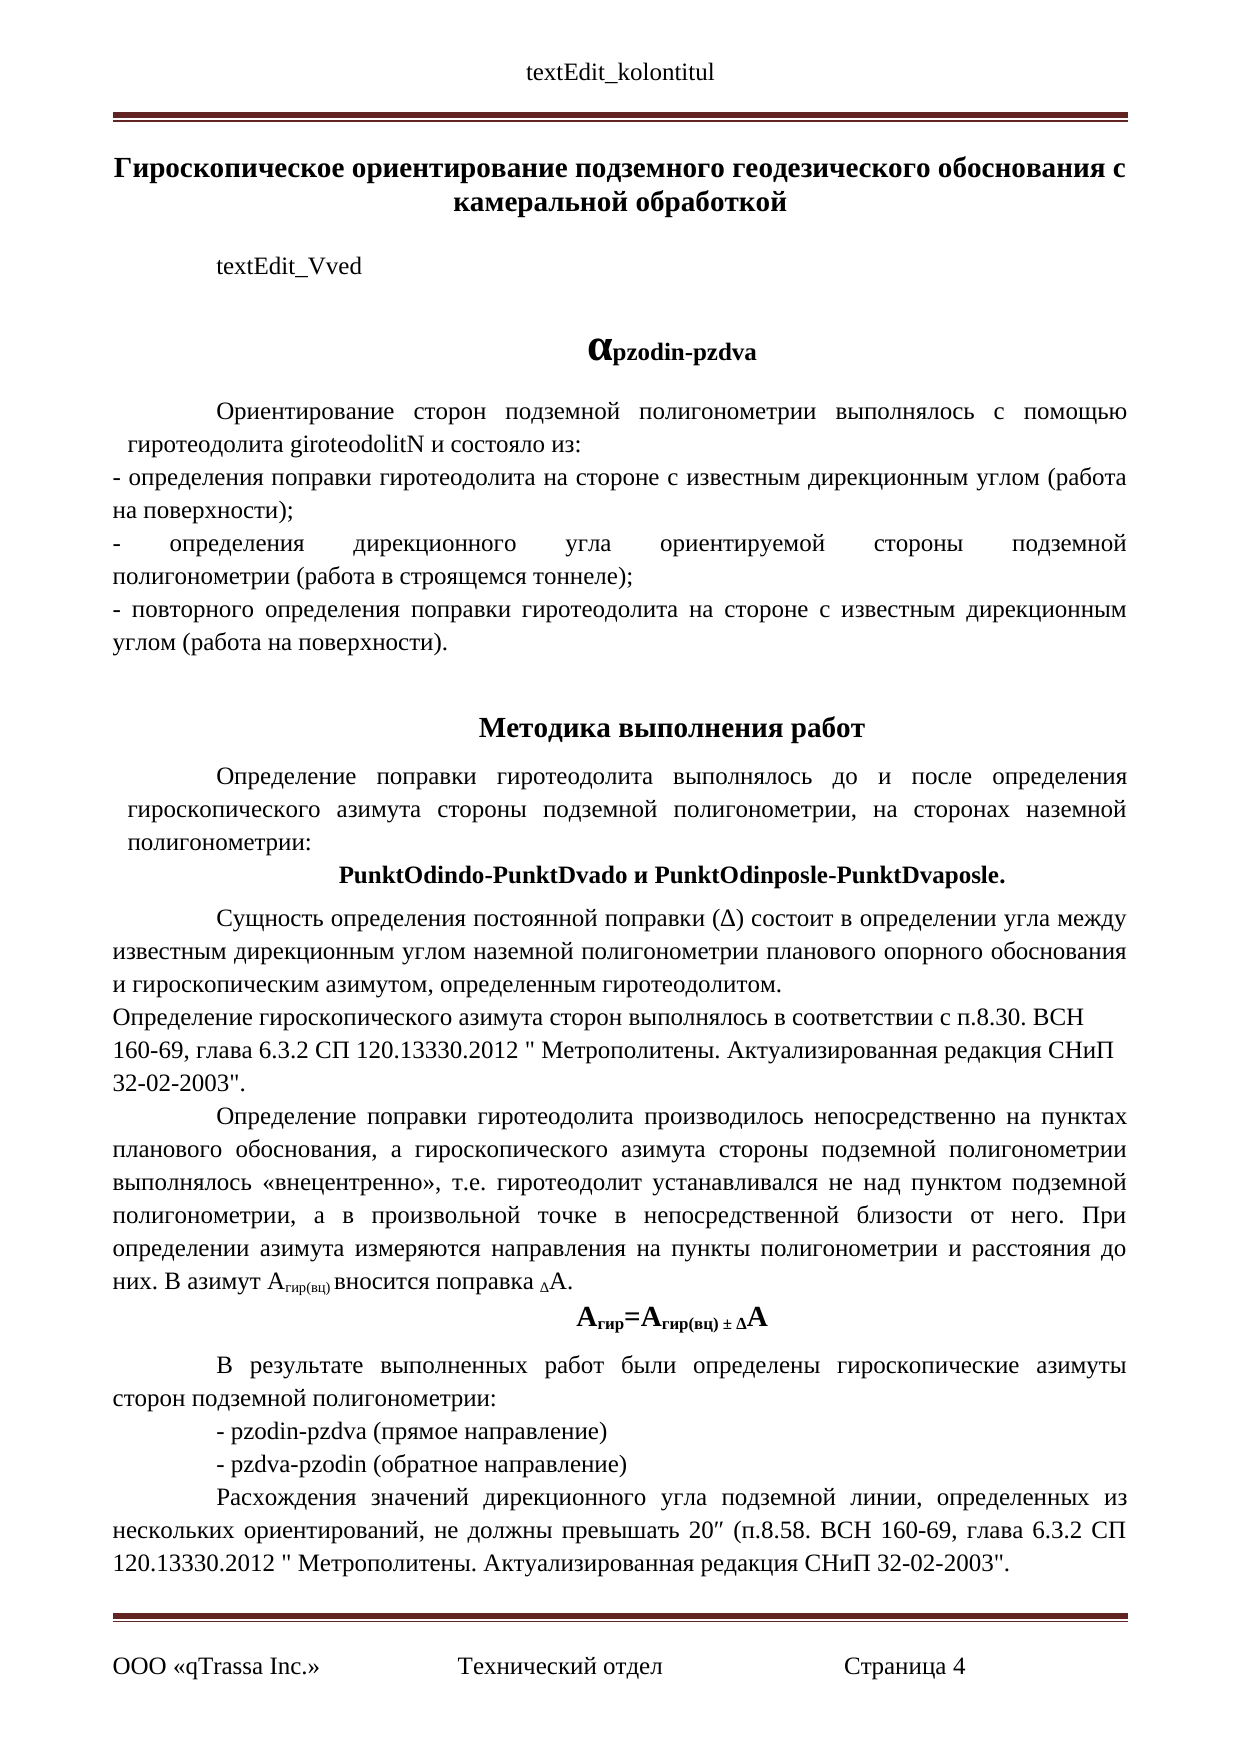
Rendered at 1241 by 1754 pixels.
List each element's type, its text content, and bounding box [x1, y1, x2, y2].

text Определение поправки гиротеодолита производилось непосредственно на пунктах планового обоснования, а гироскопического азимута стороны подземной полигонометрии выполнялось «внецентренно», т.е. гиротеодолит устанавливался не над пунктом подземной полигонометрии, а в произвольной точке в непосредственной близости от него. При определении азимута измеряются направления на пункты полигонометрии и расстояния до них. В азимут Агир(вц) вносится поправка ∆А. [112, 1101, 1128, 1295]
text - определения поправки гиротеодолита на стороне с известным дирекционным углом (работа на поверхности); [112, 462, 1128, 524]
text Сущность определения постоянной поправки (∆) состоит в определении угла между известным дирекционным углом наземной полигонометрии планового опорного обоснования и гироскопическим азимутом, определенным гиротеодолитом. [112, 903, 1128, 998]
text Агир=Агир(вц) ± ∆А [112, 1299, 1128, 1333]
text В результате выполненных работ были определены гироскопические азимуты сторон подземной полигонометрии: [112, 1350, 1128, 1411]
text Гироскопическое ориентирование подземного геодезического обоснования с камеральной обработкой [112, 150, 1128, 217]
text αpzodin-pzdva [112, 317, 1128, 370]
text - определения дирекционного угла ориентируемой стороны подземной полигонометрии (работа в строящемся тоннеле); [112, 528, 1128, 590]
text Определение поправки гиротеодолита выполнялось до и после определения гироскопического азимута стороны подземной полигонометрии, на сторонах наземной полигонометрии: [127, 761, 1128, 856]
text - pzdva-pzodin (обратное направление) [216, 1449, 1128, 1477]
text Методика выполнения работ [216, 711, 1128, 744]
text textEdit_Vved [112, 251, 1128, 280]
text Расхождения значений дирекционного угла подземной линии, определенных из нескольких ориентирований, не должны превышать 20″ (п.8.58. ВСН 160-69, глава 6.3.2 СП 120.13330.2012 " Метрополитены. Актуализированная редакция СНиП 32-02-2003". [112, 1482, 1128, 1577]
text PunktOdindo-PunktDvado и PunktOdinposle-PunktDvaposle. [127, 860, 1128, 889]
text - pzodin-pzdva (прямое направление) [216, 1416, 1128, 1444]
text - повторного определения поправки гиротеодолита на стороне с известным дирекционным углом (работа на поверхности). [112, 594, 1128, 656]
subtitle Определение гироскопического азимута сторон выполнялось в соответствии с п.8.30. ВСН 160-69, глава 6.3.2 СП 120.13330.2012 " Метрополитены. Актуализированная редакция СНиП 32-02-2003". [112, 1002, 1128, 1097]
text Ориентирование сторон подземной полигонометрии выполнялось с помощью гиротеодолита giroteodolitN и состояло из: [127, 396, 1128, 458]
